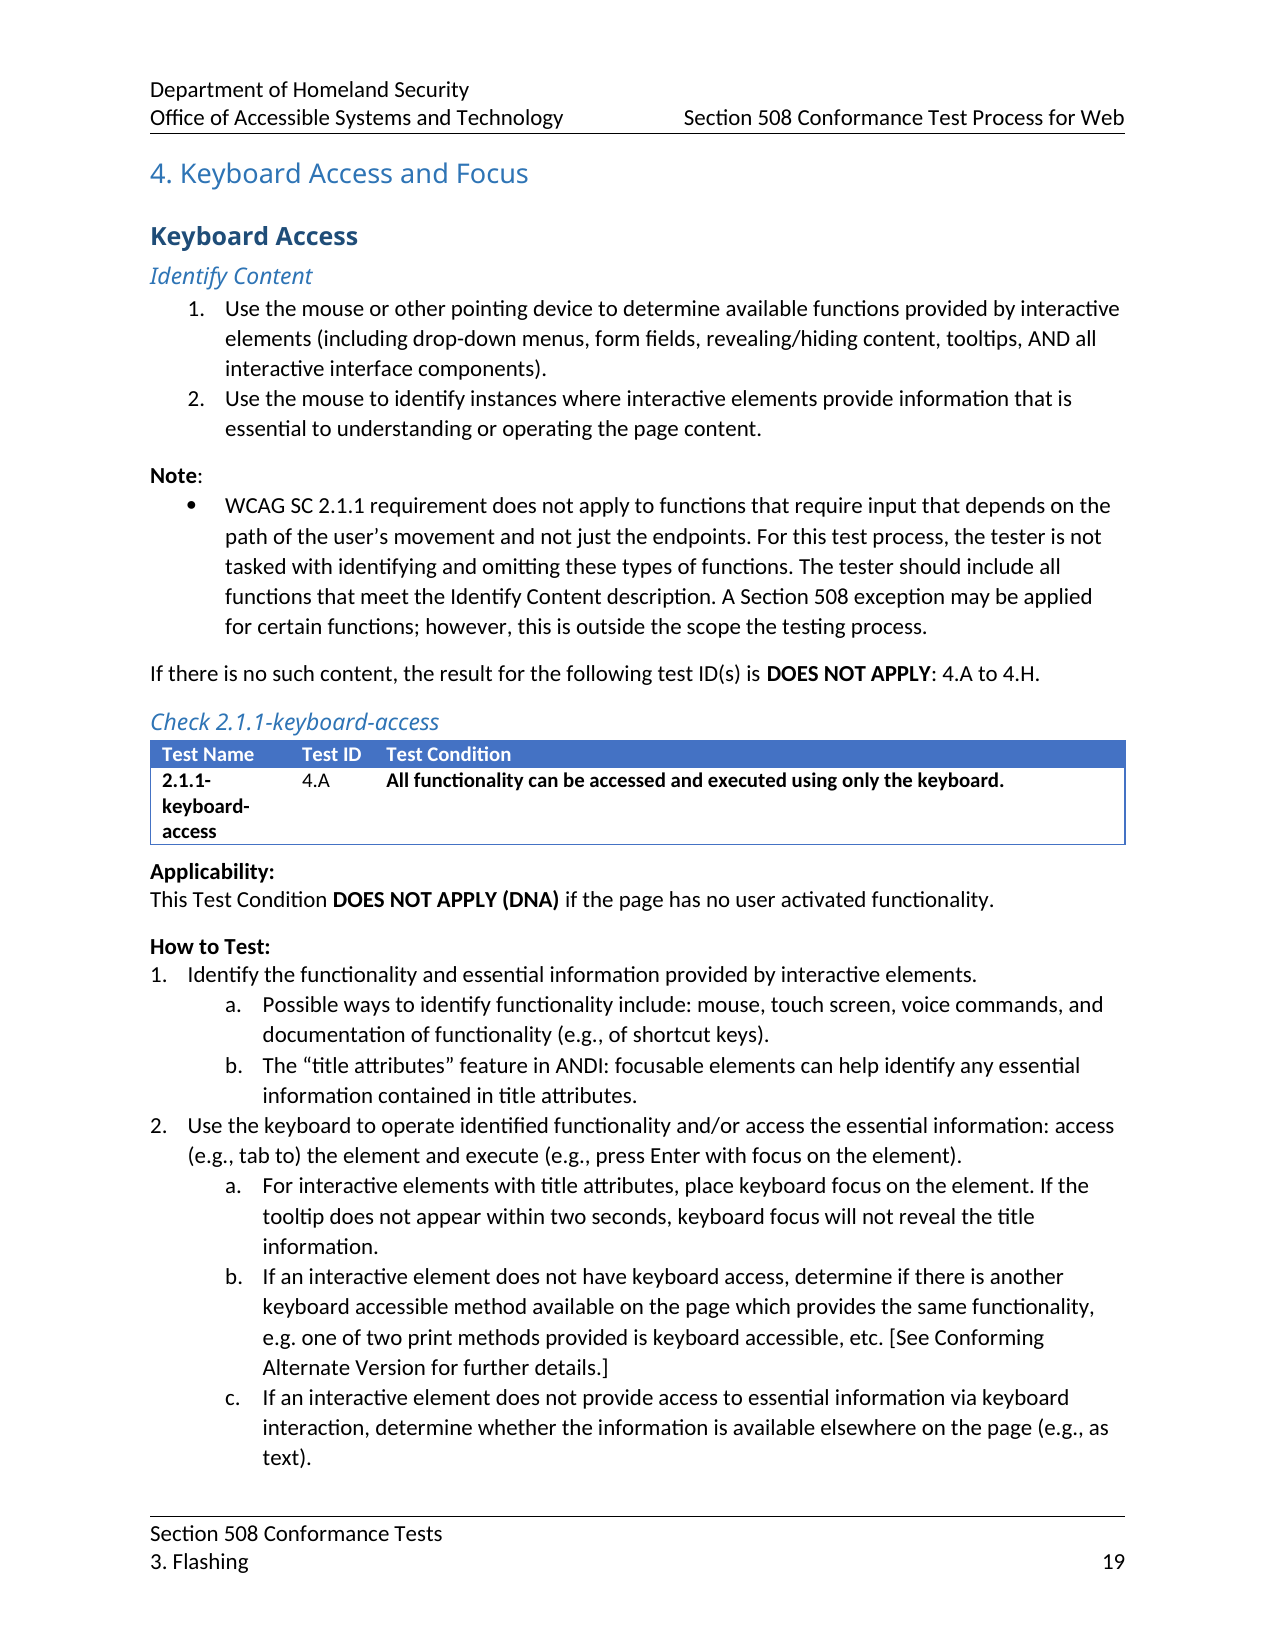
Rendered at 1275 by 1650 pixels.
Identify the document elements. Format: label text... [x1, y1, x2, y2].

table_header Test Name [151, 741, 291, 766]
text Note: [150, 461, 1125, 489]
subtitle Identify Content [150, 260, 1125, 291]
list WCAG SC 2.1.1 requirement does not apply to functions that require input that depends on the path of the user’s movement and not just the endpoints. For this test process, the tester is not tasked with identifying and omitting these types of functions. The tester should include all functions that meet the Identify Content description. A Section 508 exception may be applied for certain functions; however, this is outside the scope the testing process. [187, 492, 1125, 640]
list Possible ways to identify functionality include: mouse, touch screen, voice commands, and documentation of functionality (e.g., of shortcut keys). [225, 990, 1125, 1048]
list The “title attributes” feature in ANDI: focusable elements can help identify any essential information contained in title attributes. [225, 1051, 1125, 1109]
list If an interactive element does not have keyboard access, determine if there is another keyboard accessible method available on the page which provides the same functionality, e.g. one of two print methods provided is keyboard accessible, etc. [See Conforming Alternate Version for further details.] [225, 1262, 1125, 1381]
list If an interactive element does not provide access to essential information via keyboard interaction, determine whether the information is available elsewhere on the page (e.g., as text). [225, 1383, 1125, 1471]
table_cell 2.1.1-keyboard-access [151, 768, 291, 844]
list For interactive elements with title attributes, place keyboard focus on the element. If the tooltip does not appear within two seconds, keyboard focus will not reveal the title information. [225, 1172, 1125, 1260]
text This Test Condition DOES NOT APPLY (DNA) if the page has no user activated functionality. [150, 885, 1125, 913]
list Use the keyboard to operate identified functionality and/or access the essential information: access (e.g., tab to) the element and execute (e.g., press Enter with focus on the element). [150, 1111, 1125, 1169]
subtitle Keyboard Access [150, 219, 1125, 253]
list Identify the functionality and essential information provided by interactive elements. [150, 960, 1125, 988]
subtitle How to Test: [150, 932, 1125, 960]
table_cell All functionality can be accessed and executed using only the keyboard. [375, 768, 1124, 844]
text If there is no such content, the result for the following test ID(s) is DOES NOT APPLY: 4.A to 4.H. [150, 659, 1125, 687]
list Use the mouse or other pointing device to determine available functions provided by interactive elements (including drop-down menus, form fields, revealing/hiding content, tooltips, AND all interactive interface components). [187, 294, 1125, 382]
table_header Test ID [291, 741, 375, 766]
subtitle Check 2.1.1-keyboard-access [150, 706, 1125, 737]
table_header Test Condition [375, 741, 1124, 766]
list Use the mouse to identify instances where interactive elements provide information that is essential to understanding or operating the page content. [187, 384, 1125, 442]
table_cell 4.A [291, 768, 375, 844]
subtitle 4. Keyboard Access and Focus [150, 154, 1125, 191]
subtitle Applicability: [150, 857, 1125, 885]
